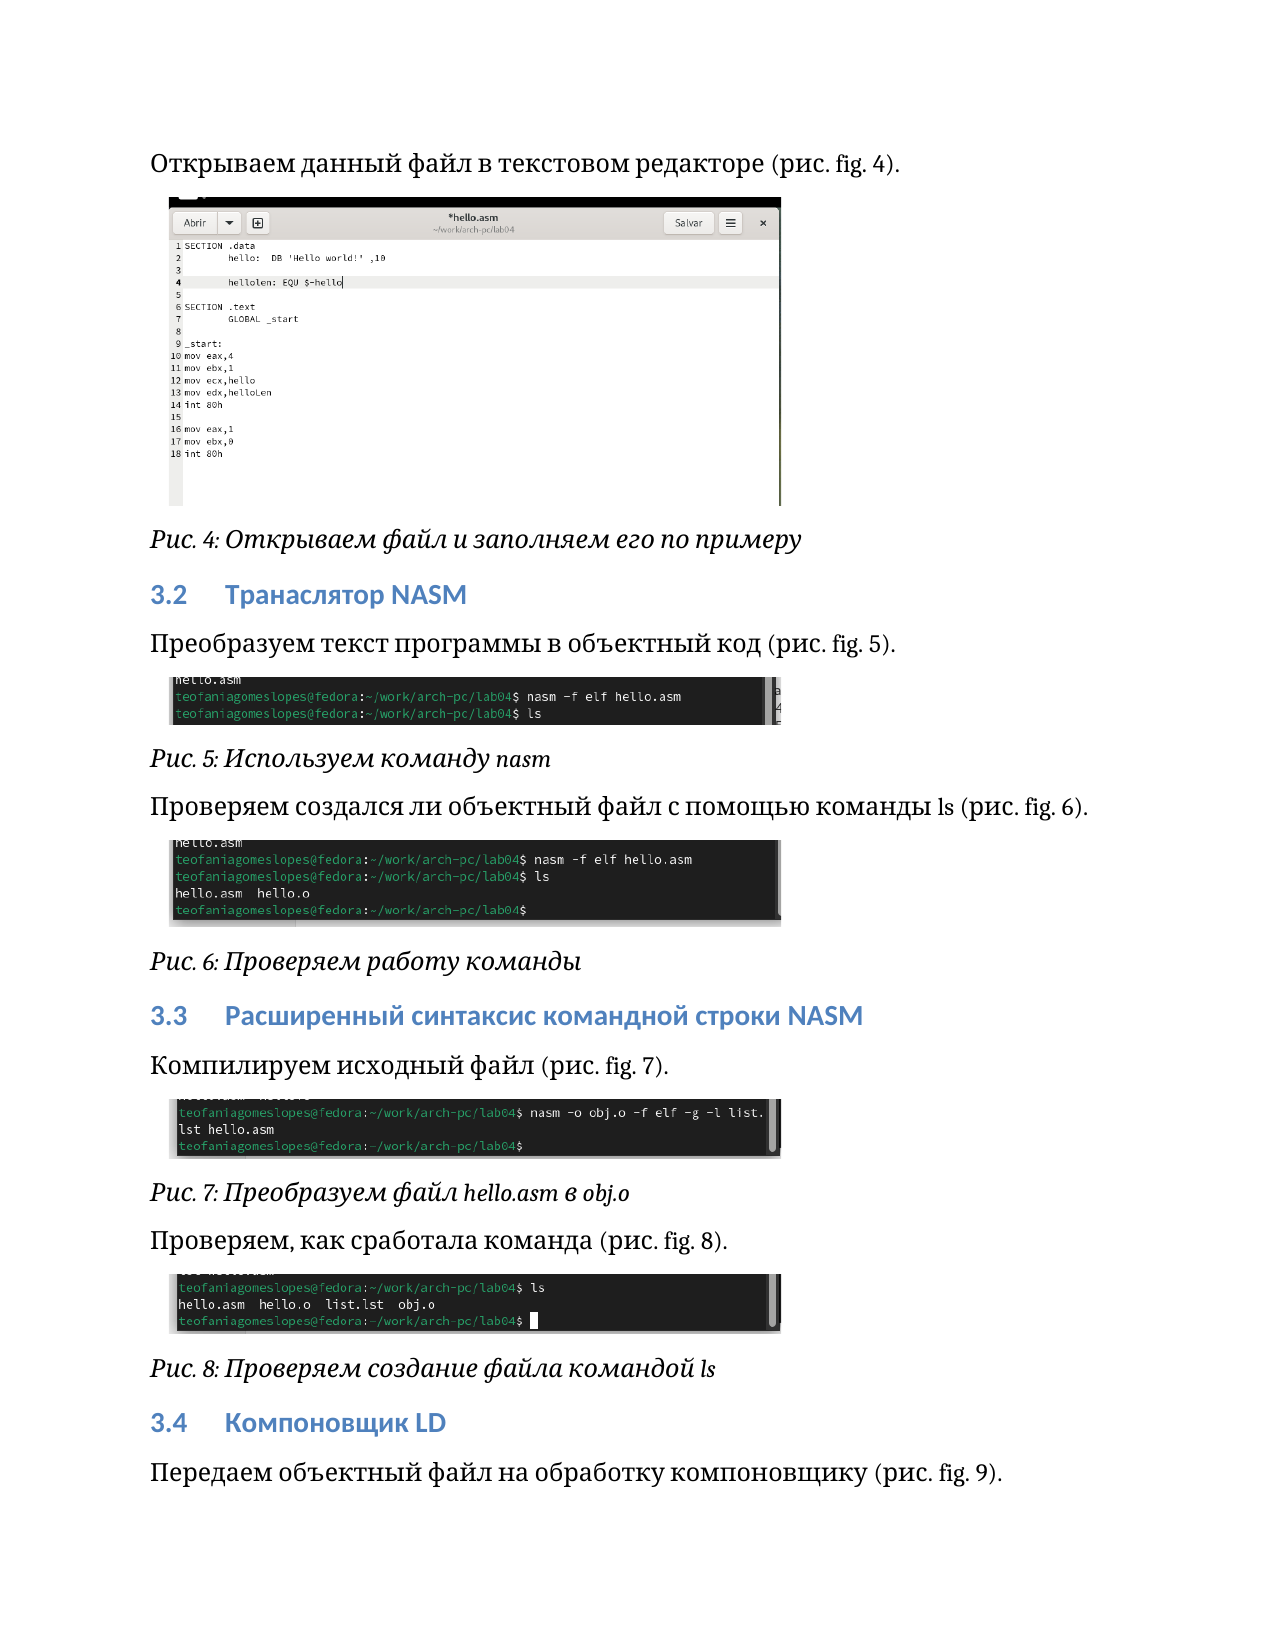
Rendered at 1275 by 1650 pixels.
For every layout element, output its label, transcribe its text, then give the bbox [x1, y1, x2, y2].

text Открываем данный файл в текстовом редакторе (рис. fig. 4). [150, 150, 1125, 179]
picture [168, 1099, 782, 1159]
picture [168, 677, 782, 725]
text Проверяем, как сработала команда (рис. fig. 8). [150, 1227, 1125, 1256]
text Передаем объектный файл на обработку компоновщику (рис. fig. 9). [150, 1458, 1125, 1487]
text Рис. 8: Проверяем создание файла командой ls [150, 1354, 1125, 1383]
text Компилируем исходный файл (рис. fig. 7). [150, 1052, 1125, 1080]
text Рис. 4: Открываем файл и заполняем его по примеру [150, 526, 1125, 555]
subtitle 3.3 Расширенный синтаксис командной строки NASM [150, 997, 1125, 1033]
text Преобразуем текст программы в объектный код (рис. fig. 5). [150, 630, 1125, 659]
text Рис. 7: Преобразуем файл hello.asm в obj.o [150, 1179, 1125, 1208]
picture [168, 1274, 782, 1334]
picture [168, 840, 782, 927]
picture [168, 197, 782, 506]
subtitle 3.4 Компоновщик LD [150, 1404, 1125, 1440]
text Рис. 6: Проверяем работу команды [150, 948, 1125, 976]
text Рис. 5: Используем команду nasm [150, 745, 1125, 774]
text Проверяем создался ли объектный файл с помощью команды ls (рис. fig. 6). [150, 793, 1125, 821]
subtitle 3.2 Транаслятор NASM [150, 576, 1125, 611]
